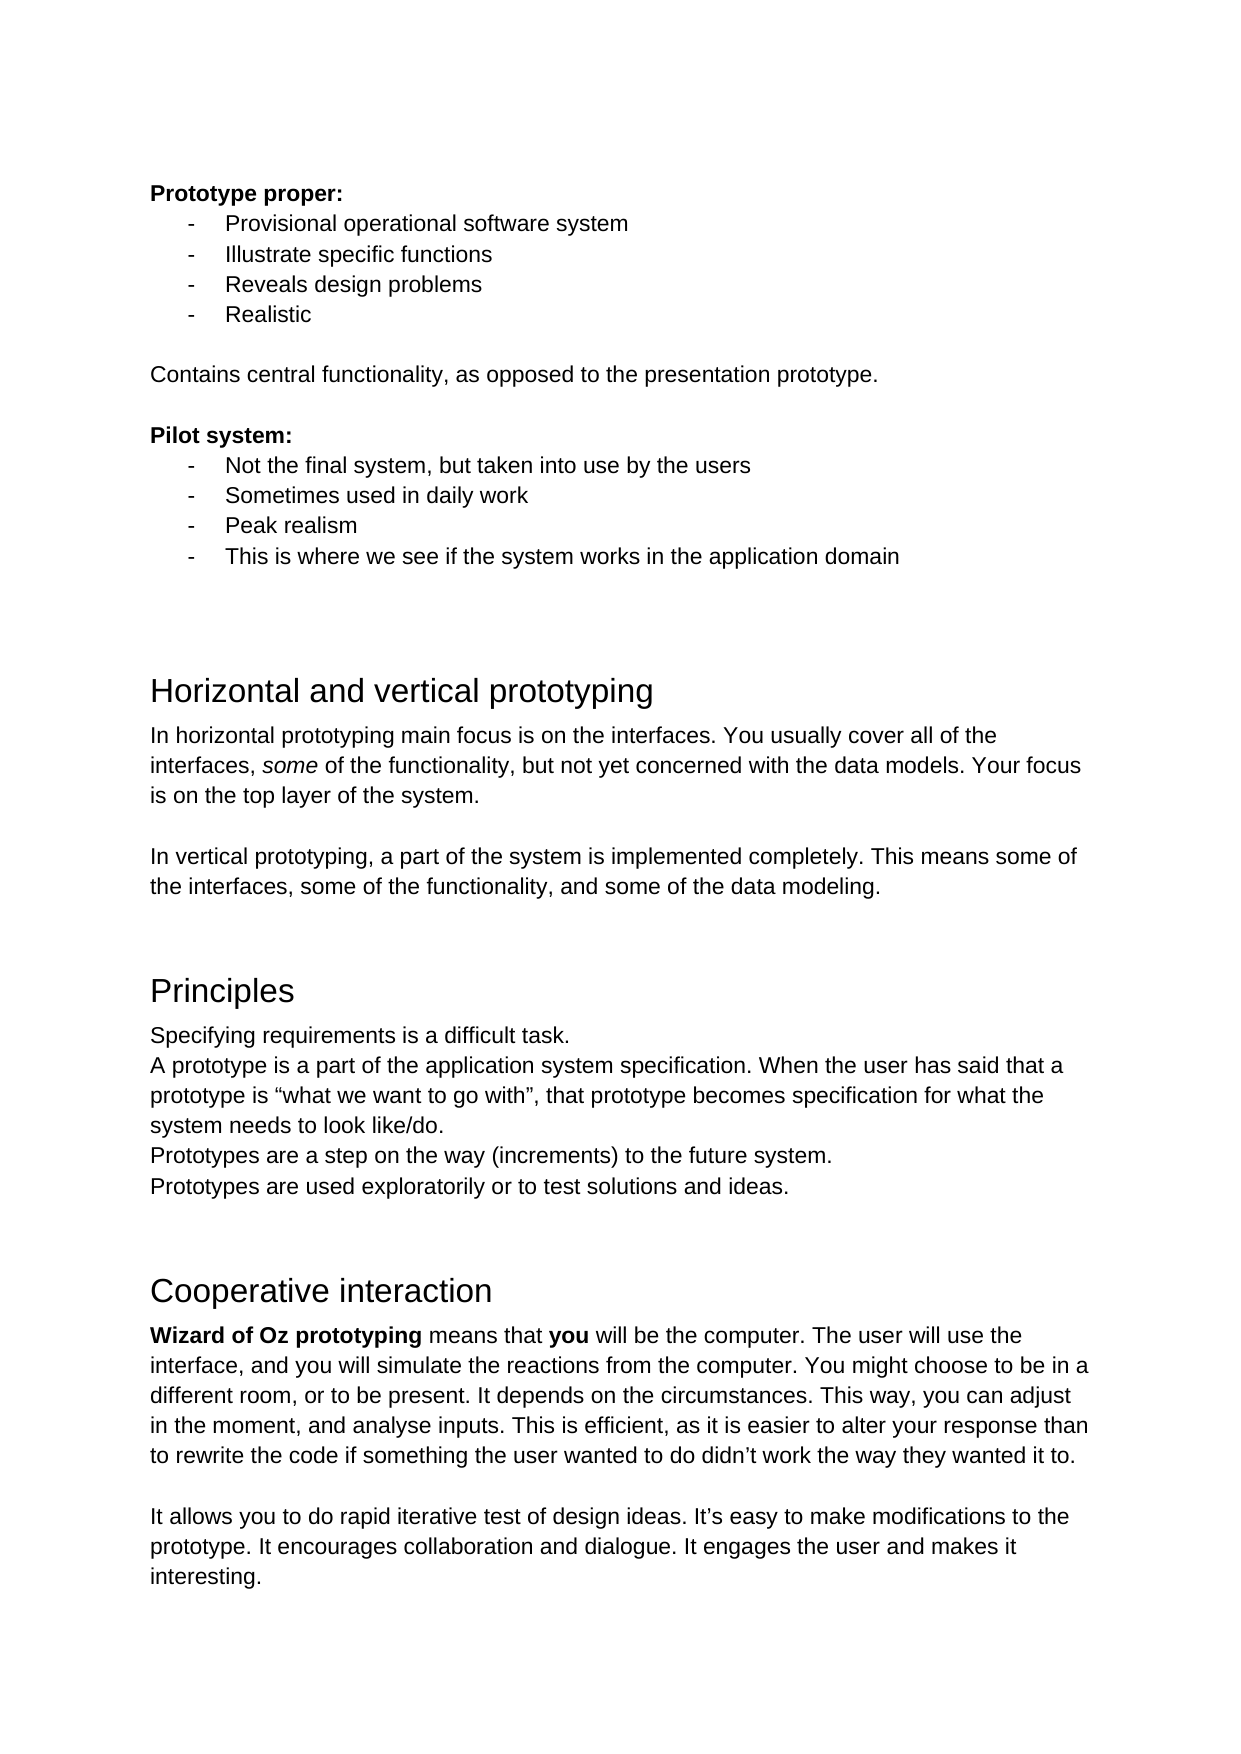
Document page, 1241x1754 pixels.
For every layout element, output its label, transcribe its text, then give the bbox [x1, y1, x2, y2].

list Not the final system, but taken into use by the users [187, 452, 1090, 478]
text Prototypes are a step on the way (increments) to the future system. [150, 1142, 1090, 1169]
text A prototype is a part of the application system specification. When the user has said that a prototype is “what we want to go with”, that prototype becomes specification for what the system needs to look like/do. [150, 1052, 1090, 1139]
text In horizontal prototyping main focus is on the interfaces. You usually cover all of the interfaces, some of the functionality, but not yet concerned with the data models. Your focus is on the top layer of the system. [150, 722, 1090, 808]
subtitle Principles [150, 971, 1090, 1009]
text In vertical prototyping, a part of the system is implemented completely. This means some of the interfaces, some of the functionality, and some of the data modeling. [150, 843, 1090, 899]
text Pilot system: [150, 422, 1090, 448]
list Reveals design problems [187, 271, 1090, 297]
list Provisional operational software system [187, 210, 1090, 237]
subtitle Horizontal and vertical prototyping [150, 671, 1090, 709]
list Peak realism [187, 512, 1090, 539]
list Illustrate specific functions [187, 241, 1090, 267]
text Prototypes are used exploratorily or to test solutions and ideas. [150, 1173, 1090, 1199]
text It allows you to do rapid iterative test of design ideas. It’s easy to make modifications to the prototype. It encourages collaboration and dialogue. It engages the user and makes it interesting. [150, 1503, 1090, 1589]
list Sometimes used in daily work [187, 482, 1090, 509]
list This is where we see if the system works in the application domain [187, 543, 1090, 569]
list Realistic [187, 301, 1090, 327]
subtitle Cooperative interaction [150, 1271, 1090, 1309]
text Contains central functionality, as opposed to the presentation prototype. [150, 361, 1090, 388]
text Specifying requirements is a difficult task. [150, 1022, 1090, 1048]
text Prototype proper: [150, 180, 1090, 207]
text Wizard of Oz prototyping means that you will be the computer. The user will use the interface, and you will simulate the reactions from the computer. You might choose to be in a different room, or to be present. It depends on the circumstances. This way, you can adjust in the moment, and analyse inputs. This is efficient, as it is easier to alter your response than to rewrite the code if something the user wanted to do didn’t work the way they wanted it to. [150, 1322, 1090, 1469]
